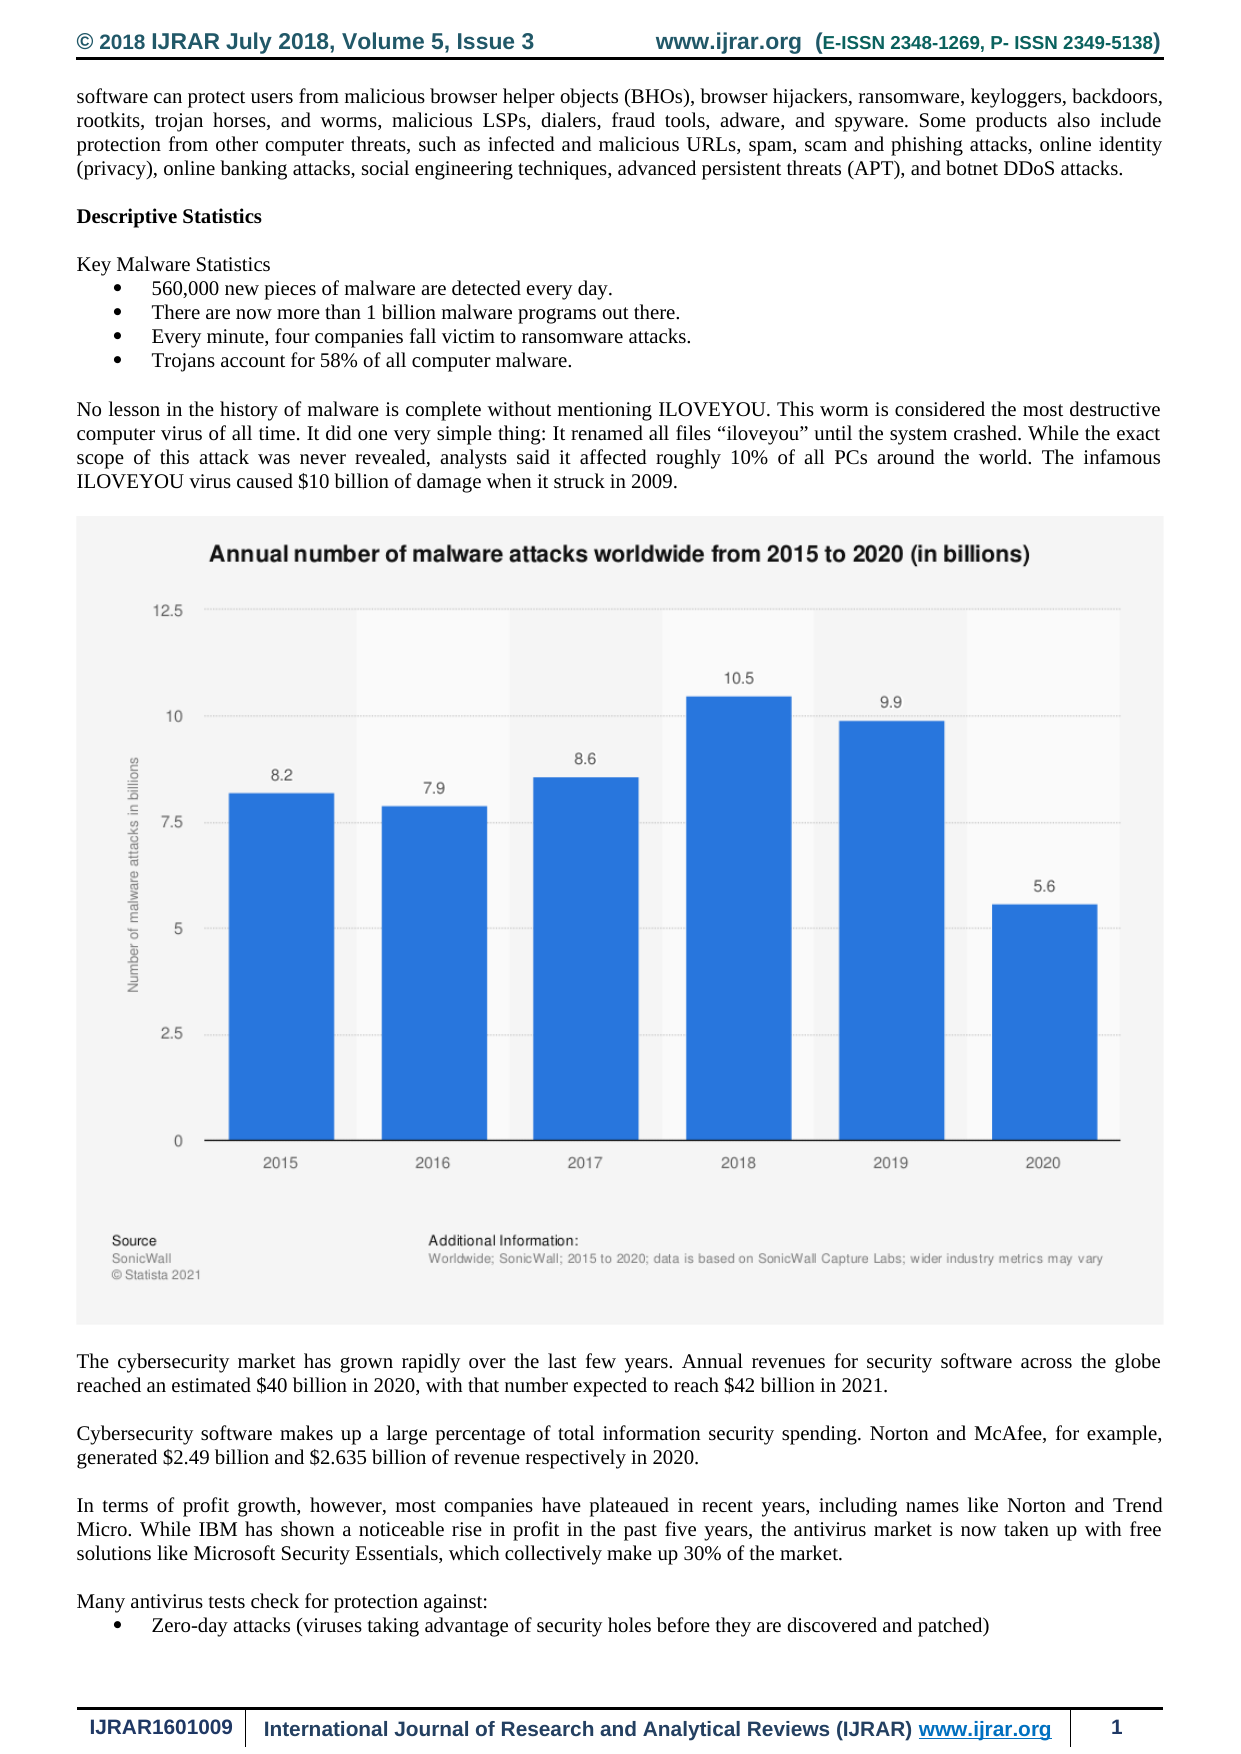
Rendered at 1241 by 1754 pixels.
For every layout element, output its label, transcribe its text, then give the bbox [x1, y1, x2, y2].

text Key Malware Statistics [76, 252, 1164, 276]
text In terms of profit growth, however, most companies have plateaued in recent years, including names like Norton and Trend Micro. While IBM has shown a noticeable rise in profit in the past five years, the antivirus market is now taken up with free solutions like Microsoft Security Essentials, which collectively make up 30% of the market. [76, 1493, 1164, 1565]
list There are now more than 1 billion malware programs out there. [114, 300, 1164, 324]
picture [76, 516, 1164, 1325]
list 560,000 new pieces of malware are detected every day. [114, 276, 1164, 300]
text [76, 84, 1164, 180]
list Every minute, four companies fall victim to ransomware attacks. [114, 324, 1164, 348]
text Cybersecurity software makes up a large percentage of total information security spending. Norton and McAfee, for example, generated $2.49 billion and $2.635 billion of revenue respectively in 2020. [76, 1421, 1164, 1469]
text The cybersecurity market has grown rapidly over the last few years. Annual revenues for security software across the globe reached an estimated $40 billion in 2020, with that number expected to reach $42 billion in 2021. [76, 1349, 1164, 1397]
list Trojans account for 58% of all computer malware. [114, 348, 1164, 372]
text Descriptive Statistics [76, 204, 1164, 228]
list Zero-day attacks (viruses taking advantage of security holes before they are discovered and patched) [114, 1613, 1164, 1637]
text No lesson in the history of malware is complete without mentioning ILOVEYOU. This worm is considered the most destructive computer virus of all time. It did one very simple thing: It renamed all files “iloveyou” until the system crashed. While the exact scope of this attack was never revealed, analysts said it affected roughly 10% of all PCs around the world. The infamous ILOVEYOU virus caused $10 billion of damage when it struck in 2009. [76, 397, 1164, 493]
text Many antivirus tests check for protection against: [76, 1589, 1164, 1613]
